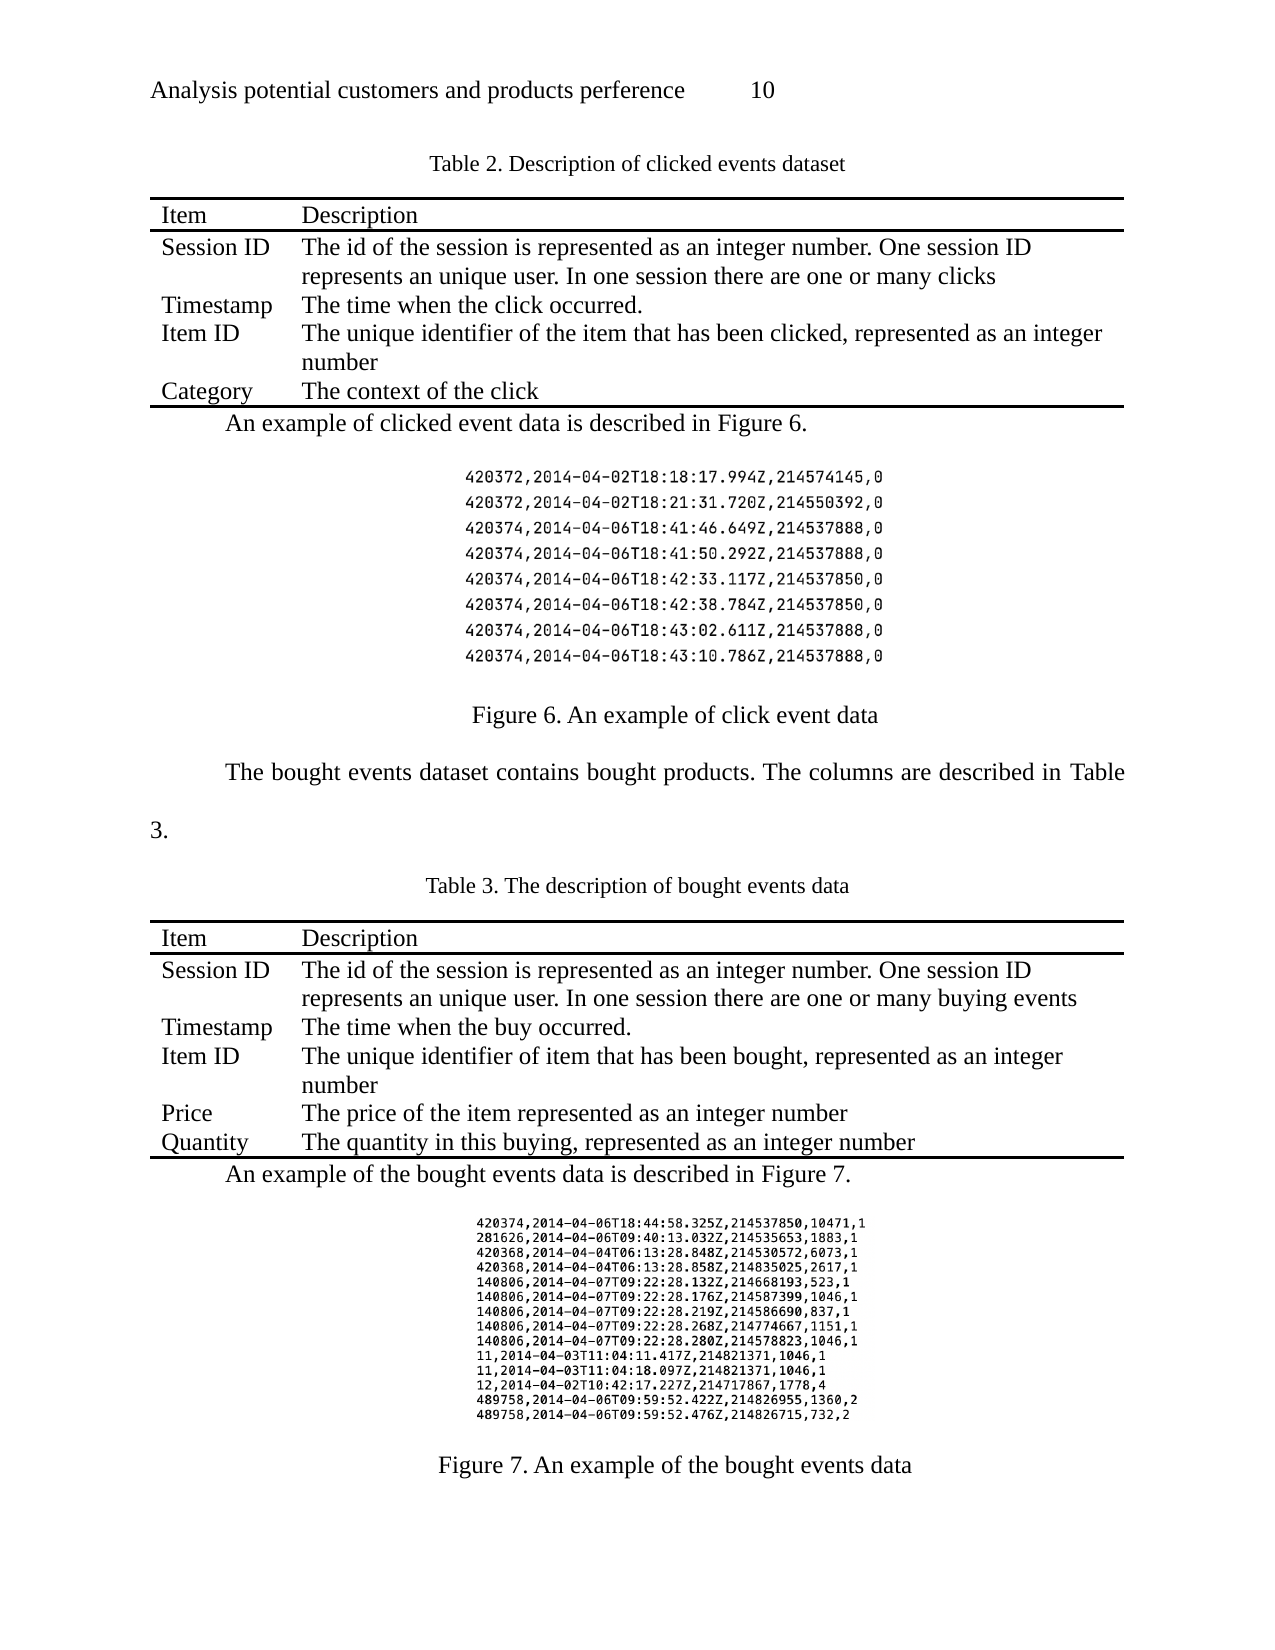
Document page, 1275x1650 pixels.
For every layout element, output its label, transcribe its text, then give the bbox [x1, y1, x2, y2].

table_cell Session ID [150, 232, 290, 290]
table_header Description [290, 923, 1124, 952]
table_cell The unique identifier of the item that has been clicked, represented as an integer number [290, 319, 1124, 376]
text The bought events dataset contains bought products. The columns are described in Table 3. [150, 757, 1125, 844]
table_cell Session ID [150, 955, 290, 1012]
text An example of clicked event data is described in Figure 6. [150, 408, 1125, 437]
text Table 2. Description of clicked events dataset [150, 150, 1125, 176]
table_cell The id of the session is represented as an integer number. One session ID represents an unique user. In one session there are one or many buying events [290, 955, 1124, 1012]
table_cell Timestamp [150, 290, 290, 318]
table_header Item [150, 923, 290, 952]
table_cell The id of the session is represented as an integer number. One session ID represents an unique user. In one session there are one or many clicks [290, 232, 1124, 290]
table_cell Timestamp [150, 1012, 290, 1041]
table_cell Price [150, 1099, 290, 1127]
text Figure 6. An example of click event data [150, 700, 1125, 729]
table_cell The price of the item represented as an integer number [290, 1099, 1124, 1127]
table_cell The context of the click [290, 376, 1124, 405]
table_cell The time when the buy occurred. [290, 1012, 1124, 1041]
table_header Description [290, 200, 1124, 229]
picture [474, 1216, 876, 1421]
table_cell The time when the click occurred. [290, 290, 1124, 318]
table_cell Item ID [150, 319, 290, 376]
text Table 3. The description of bought events data [150, 872, 1125, 899]
table_cell The quantity in this buying, represented as an integer number [290, 1127, 1124, 1156]
table_header Item [150, 200, 290, 229]
table_cell Item ID [150, 1041, 290, 1098]
table_cell The unique identifier of item that has been bought, represented as an integer number [290, 1041, 1124, 1098]
text An example of the bought events data is described in Figure 7. [150, 1159, 1125, 1188]
text Figure 7. An example of the bought events data [150, 1450, 1125, 1478]
picture [461, 465, 889, 672]
table_cell Quantity [150, 1127, 290, 1156]
table_cell Category [150, 376, 290, 405]
